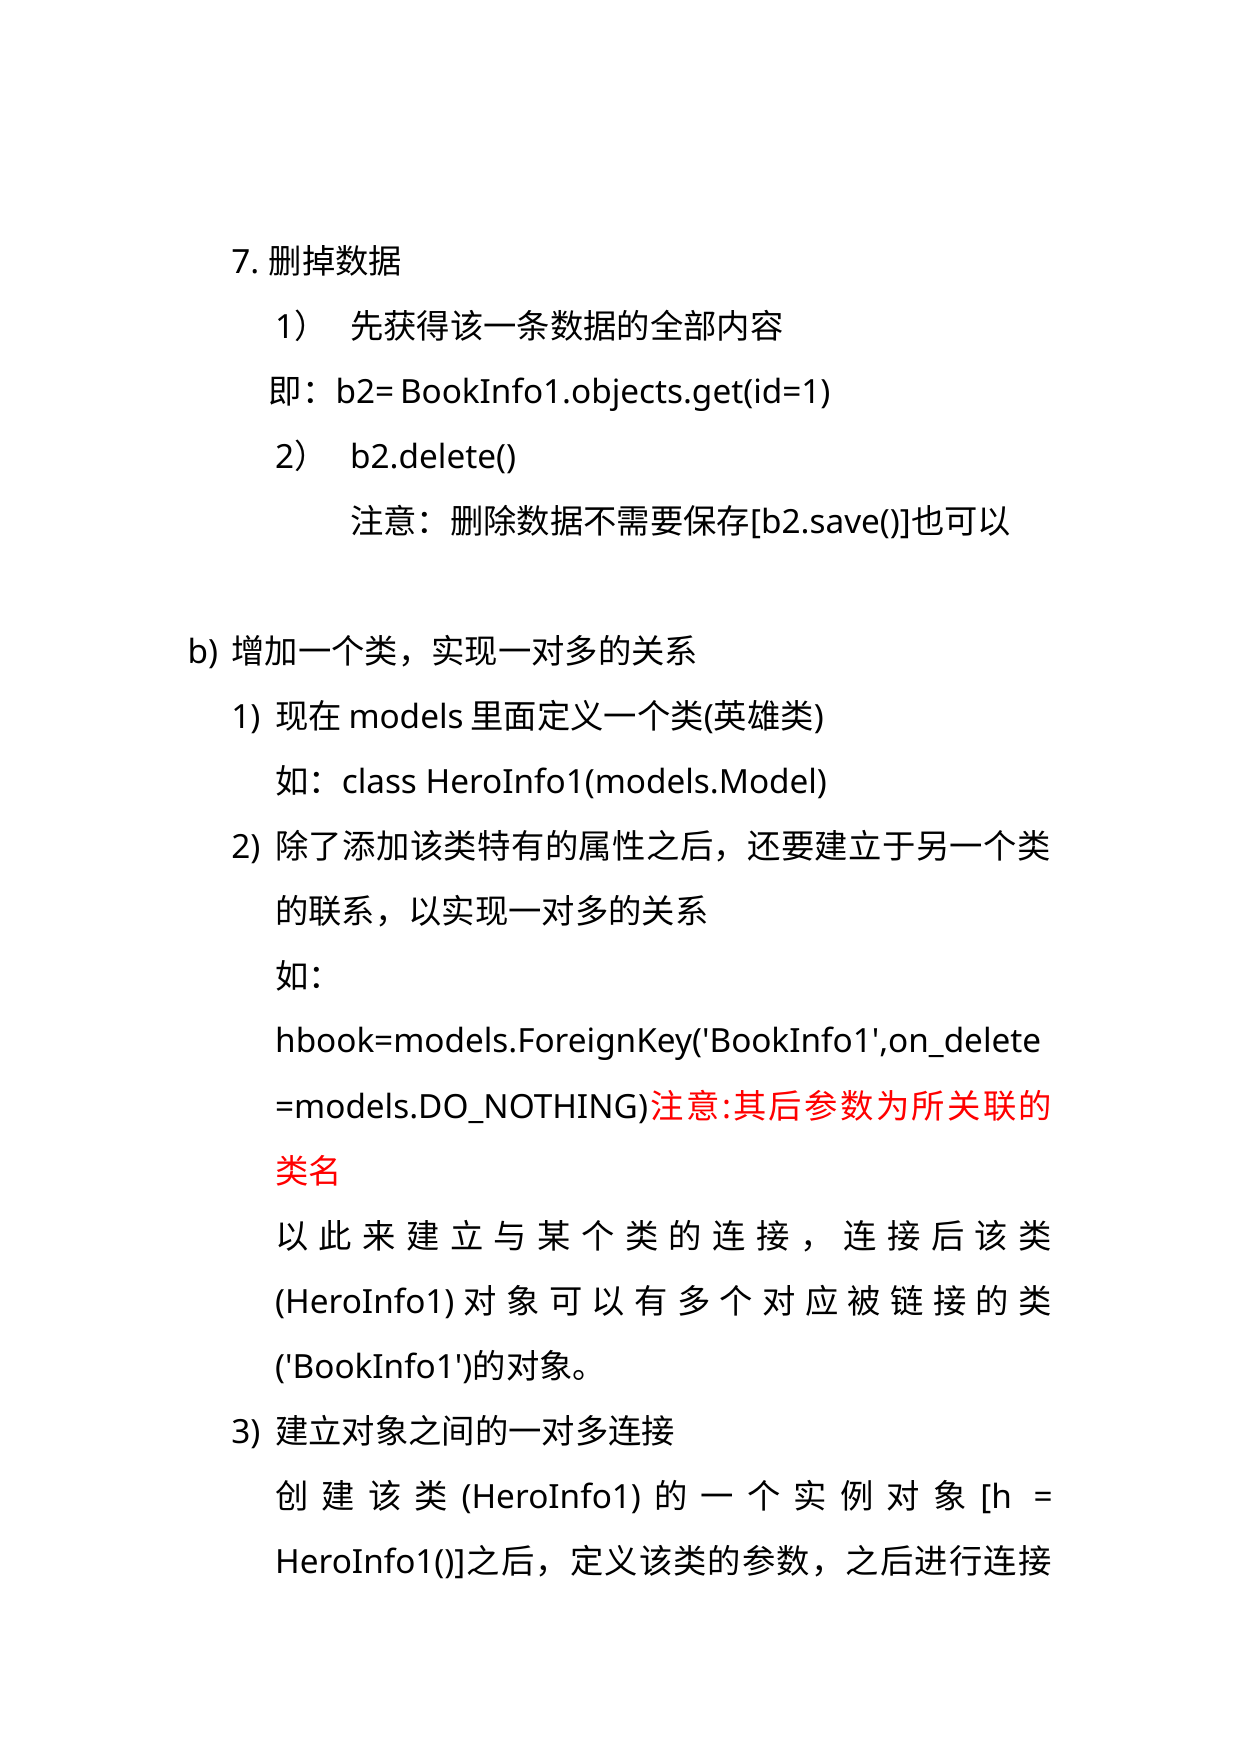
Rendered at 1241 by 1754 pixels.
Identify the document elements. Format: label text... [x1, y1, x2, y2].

text 即：b2= BookInfo1.objects.get(id=1) [225, 357, 1053, 422]
list 以此来建立与某个类的连接，连接后该类(HeroInfo1)对象可以有多个对应被链接的类('BookInfo1')的对象。 [275, 1202, 1053, 1397]
list 除了添加该类特有的属性之后，还要建立于另一个类的联系，以实现一对多的关系 [231, 812, 1053, 942]
list 注意：删除数据不需要保存[b2.save()]也可以 [350, 487, 1053, 552]
list 如： [275, 942, 1053, 1007]
list 删掉数据 [231, 227, 1053, 292]
list 如：class HeroInfo1(models.Model) [275, 747, 1053, 812]
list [275, 1462, 1053, 1592]
list 增加一个类，实现一对多的关系 [187, 617, 1053, 682]
list 现在models里面定义一个类(英雄类) [231, 682, 1053, 747]
list b2.delete() [275, 422, 1053, 487]
list 建立对象之间的一对多连接 [231, 1397, 1053, 1462]
list hbook=models.ForeignKey('BookInfo1',on_delete=models.DO_NOTHING)注意:其后参数为所关联的类名 [275, 1007, 1053, 1202]
list 先获得该一条数据的全部内容 [275, 292, 1053, 357]
